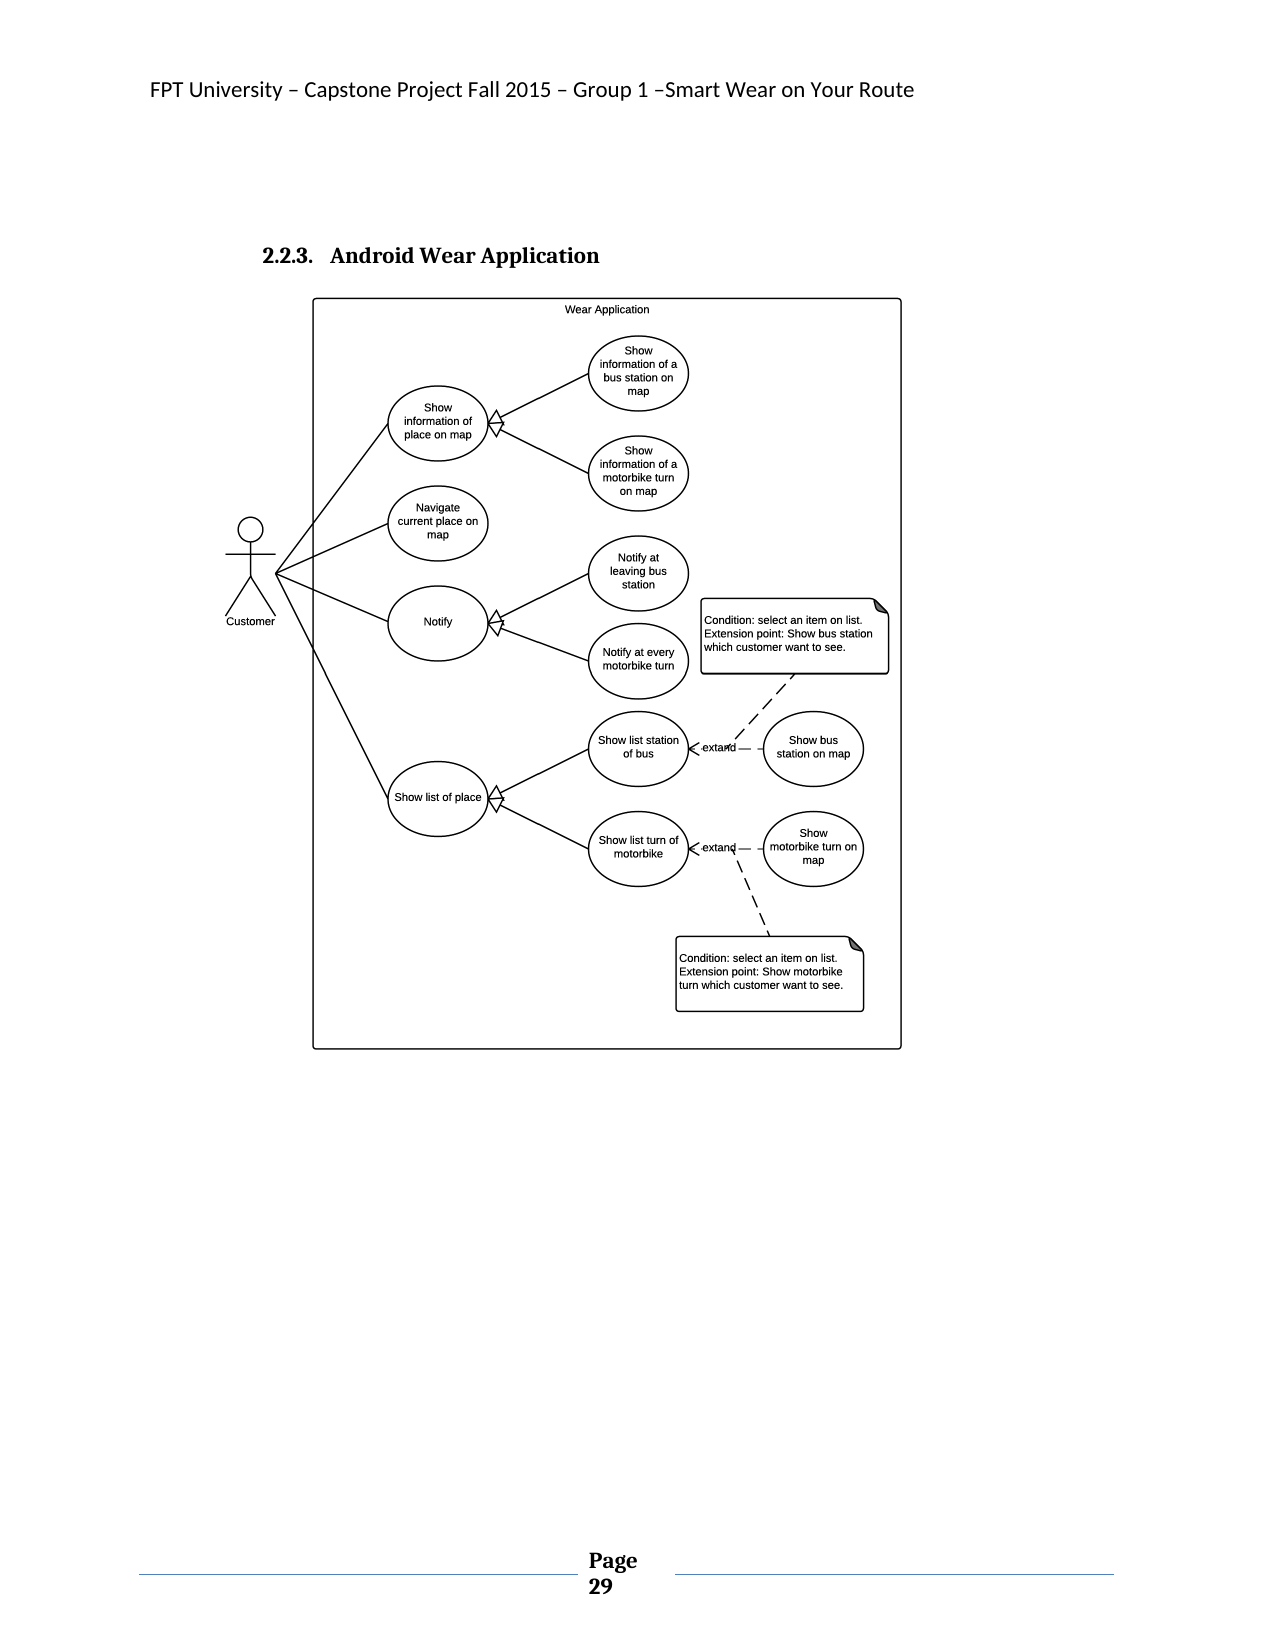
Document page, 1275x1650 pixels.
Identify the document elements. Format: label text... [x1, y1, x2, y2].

picture [150, 273, 926, 1074]
subtitle Android Wear Application [262, 243, 1125, 269]
